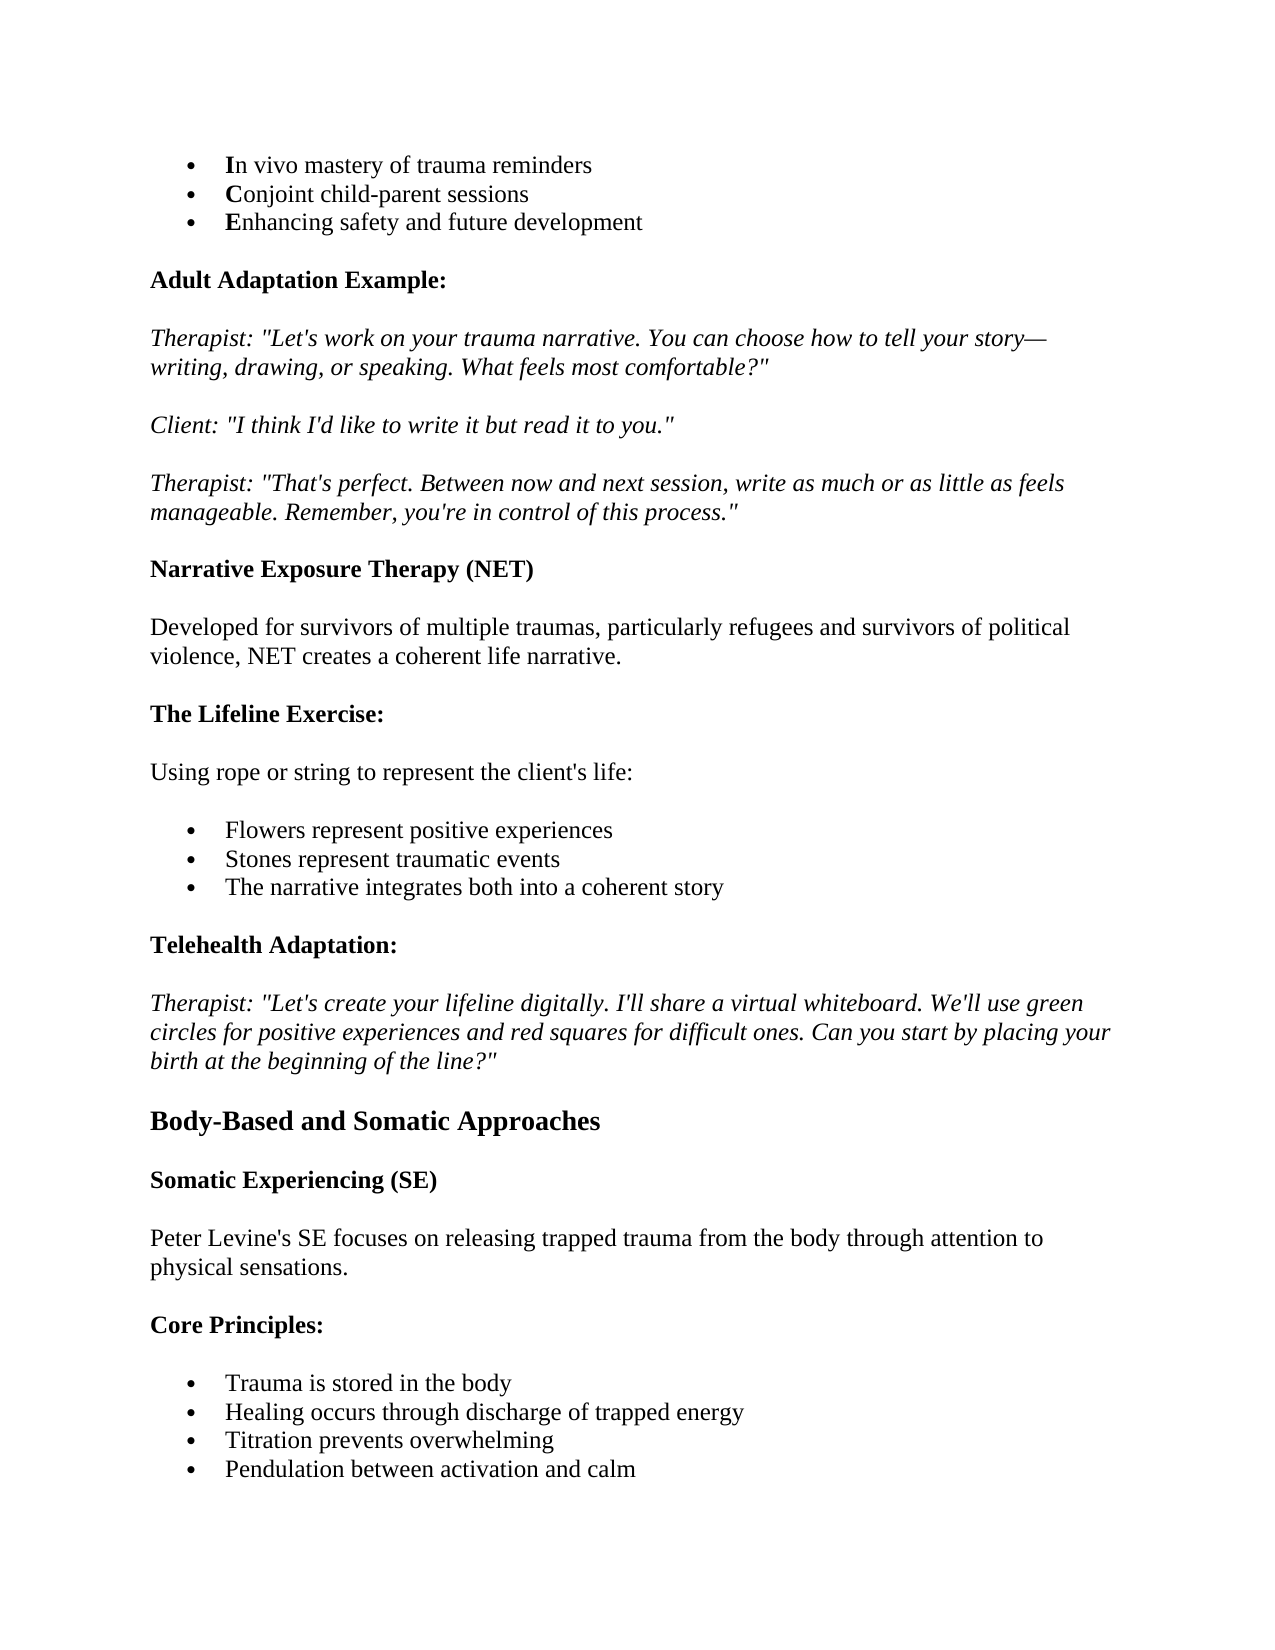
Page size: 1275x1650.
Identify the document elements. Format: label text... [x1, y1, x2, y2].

text Therapist: "Let's work on your trauma narrative. You can choose how to tell your story—writing, drawing, or speaking. What feels most comfortable?" [150, 323, 1125, 381]
list Flowers represent positive experiences [187, 815, 1125, 844]
text Telehealth Adaptation: [150, 930, 1125, 959]
list Enhancing safety and future development [187, 207, 1125, 236]
list In vivo mastery of trauma reminders [187, 150, 1125, 179]
list The narrative integrates both into a coherent story [187, 872, 1125, 901]
text Body-Based and Somatic Approaches [150, 1104, 1125, 1136]
list Trauma is stored in the body [187, 1368, 1125, 1397]
list Pendulation between activation and calm [187, 1454, 1125, 1483]
text Using rope or string to represent the client's life: [150, 757, 1125, 786]
text The Lifeline Exercise: [150, 699, 1125, 728]
list Healing occurs through discharge of trapped energy [187, 1397, 1125, 1425]
text Narrative Exposure Therapy (NET) [150, 554, 1125, 583]
list Conjoint child-parent sessions [187, 179, 1125, 207]
text Developed for survivors of multiple traumas, particularly refugees and survivors of political violence, NET creates a coherent life narrative. [150, 612, 1125, 670]
list Titration prevents overwhelming [187, 1425, 1125, 1454]
text Adult Adaptation Example: [150, 265, 1125, 294]
text Client: "I think I'd like to write it but read it to you." [150, 410, 1125, 439]
text Core Principles: [150, 1310, 1125, 1339]
text Somatic Experiencing (SE) [150, 1165, 1125, 1194]
text Therapist: "That's perfect. Between now and next session, write as much or as little as feels manageable. Remember, you're in control of this process." [150, 468, 1125, 525]
text Peter Levine's SE focuses on releasing trapped trauma from the body through attention to physical sensations. [150, 1223, 1125, 1281]
text Therapist: "Let's create your lifeline digitally. I'll share a virtual whiteboard. We'll use green circles for positive experiences and red squares for difficult ones. Can you start by placing your birth at the beginning of the line?" [150, 988, 1125, 1074]
list Stones represent traumatic events [187, 844, 1125, 872]
